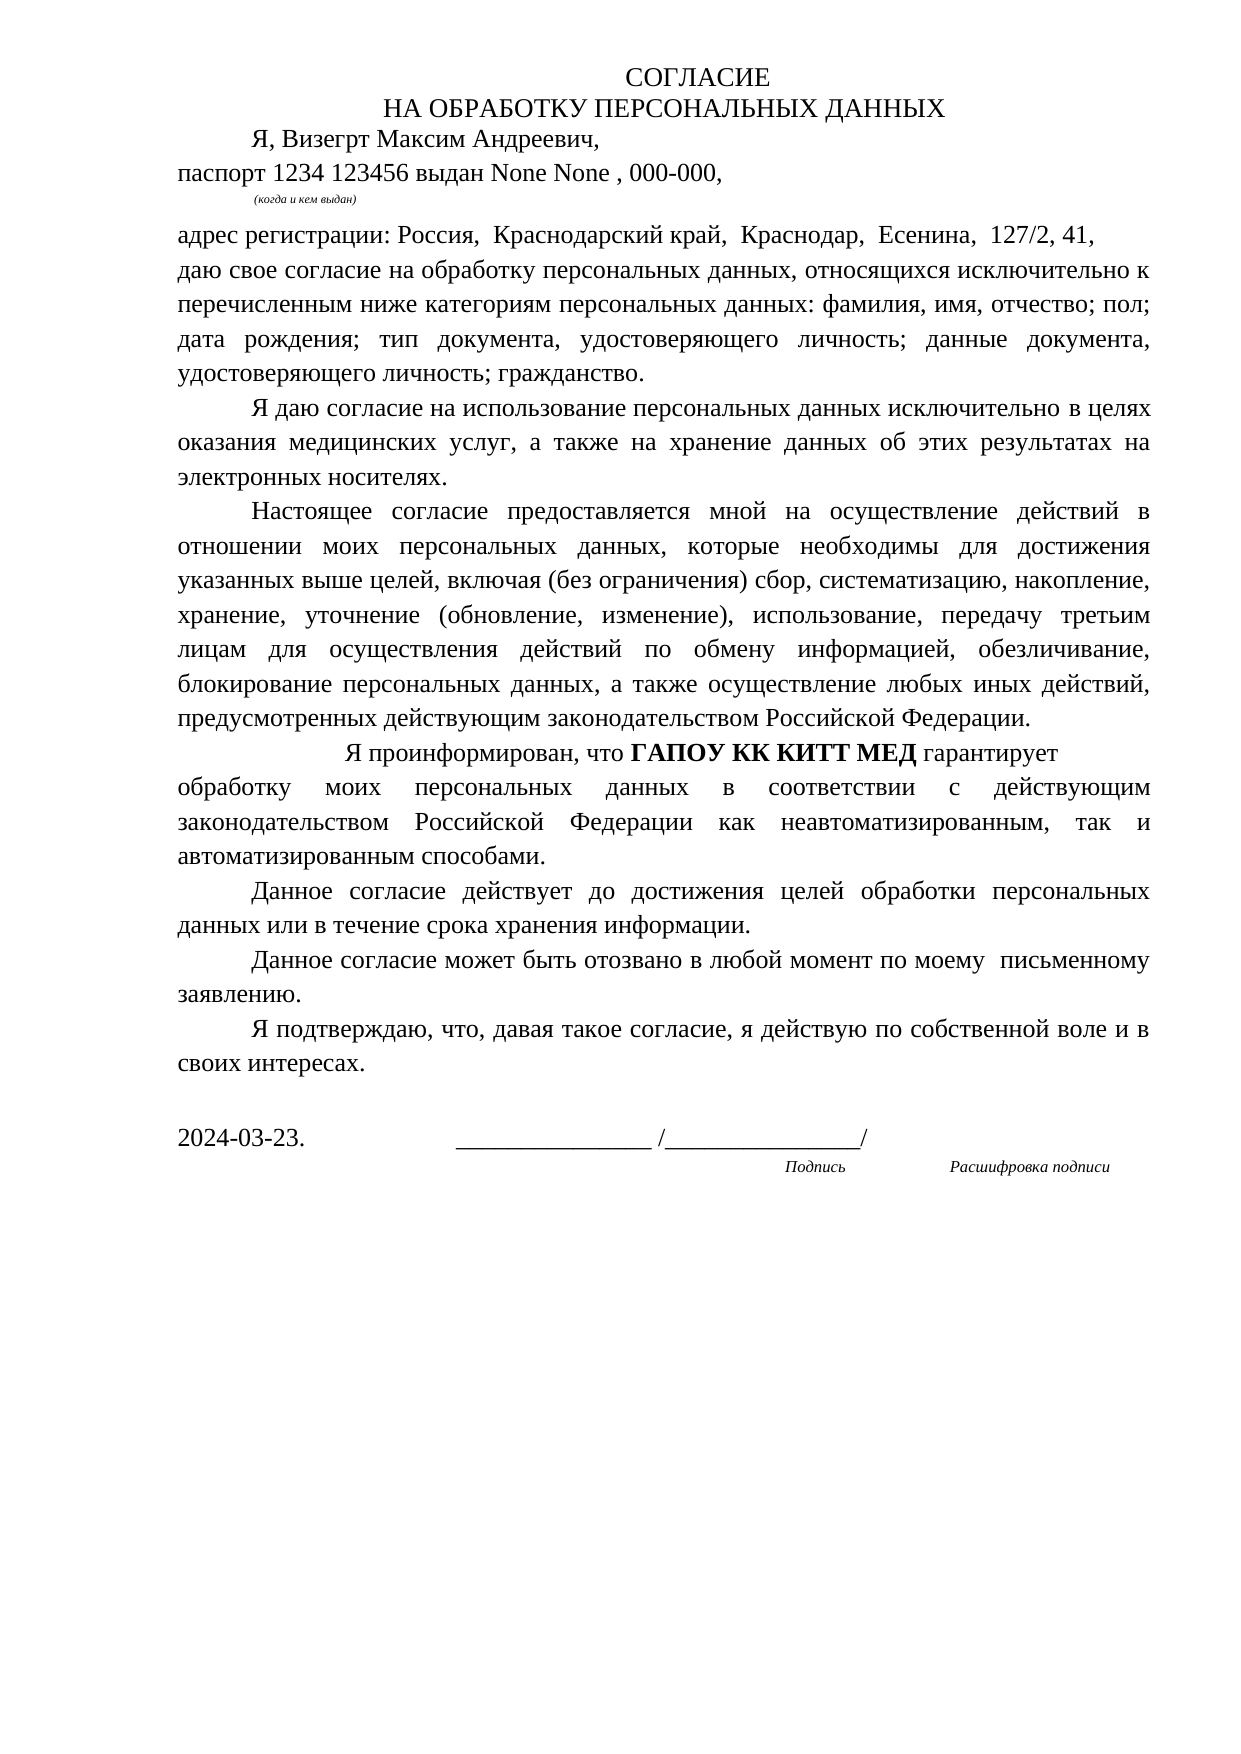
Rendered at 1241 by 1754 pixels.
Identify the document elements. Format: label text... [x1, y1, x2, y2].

text даю свое согласие на обработку персональных данных, относящихся исключительно к перечисленным ниже категориям персональных данных: фамилия, имя, отчество; пол; дата рождения; тип документа, удостоверяющего личность; данные документа, удостоверяющего личность; гражданство. [177, 254, 1152, 387]
text Настоящее согласие предоставляется мной на осуществление действий в отношении моих персональных данных, которые необходимы для достижения указанных выше целей, включая (без ограничения) сбор, систематизацию, накопление, хранение, уточнение (обновление, изменение), использование, передачу третьим лицам для осуществления действий по обмену информацией, обезличивание, блокирование персональных данных, а также осуществление любых иных действий, предусмотренных действующим законодательством Российской Федерации. [177, 495, 1152, 732]
text Подпись Расшифровка подписи [177, 1157, 1152, 1176]
text Я даю согласие на использование персональных данных исключительно в целях оказания медицинских услуг, а также на хранение данных об этих результатах на электронных носителях. [177, 392, 1152, 491]
text паспорт 1234 123456 выдан None None , 000-000, [177, 157, 1152, 187]
text Я проинформирован, что ГАПОУ КК КИТТ МЕД гарантирует [177, 737, 1152, 767]
text Данное согласие действует до достижения целей обработки персональных данных или в течение срока хранения информации. [177, 875, 1152, 939]
text 2024-03-23. _______________ /_______________/ [177, 1122, 1152, 1152]
text адрес регистрации: Россия, Краснодарский край, Краснодар, Есенина, 127/2, 41, [177, 219, 1152, 249]
text (когда и кем выдан) [177, 192, 1152, 216]
text СОГЛАСИЕ НА ОБРАБОТКУ ПЕРСОНАЛЬНЫХ ДАННЫХ [177, 61, 1152, 123]
text Данное согласие может быть отозвано в любой момент по моему письменному заявлению. [177, 944, 1152, 1008]
text обработку моих персональных данных в соответствии с действующим законодательством Российской Федерации как неавтоматизированным, так и автоматизированным способами. [177, 771, 1152, 870]
text Я подтверждаю, что, давая такое согласие, я действую по собственной воле и в своих интересах. [177, 1013, 1152, 1077]
text Я, Визегрт Максим Андреевич, [177, 123, 1152, 153]
